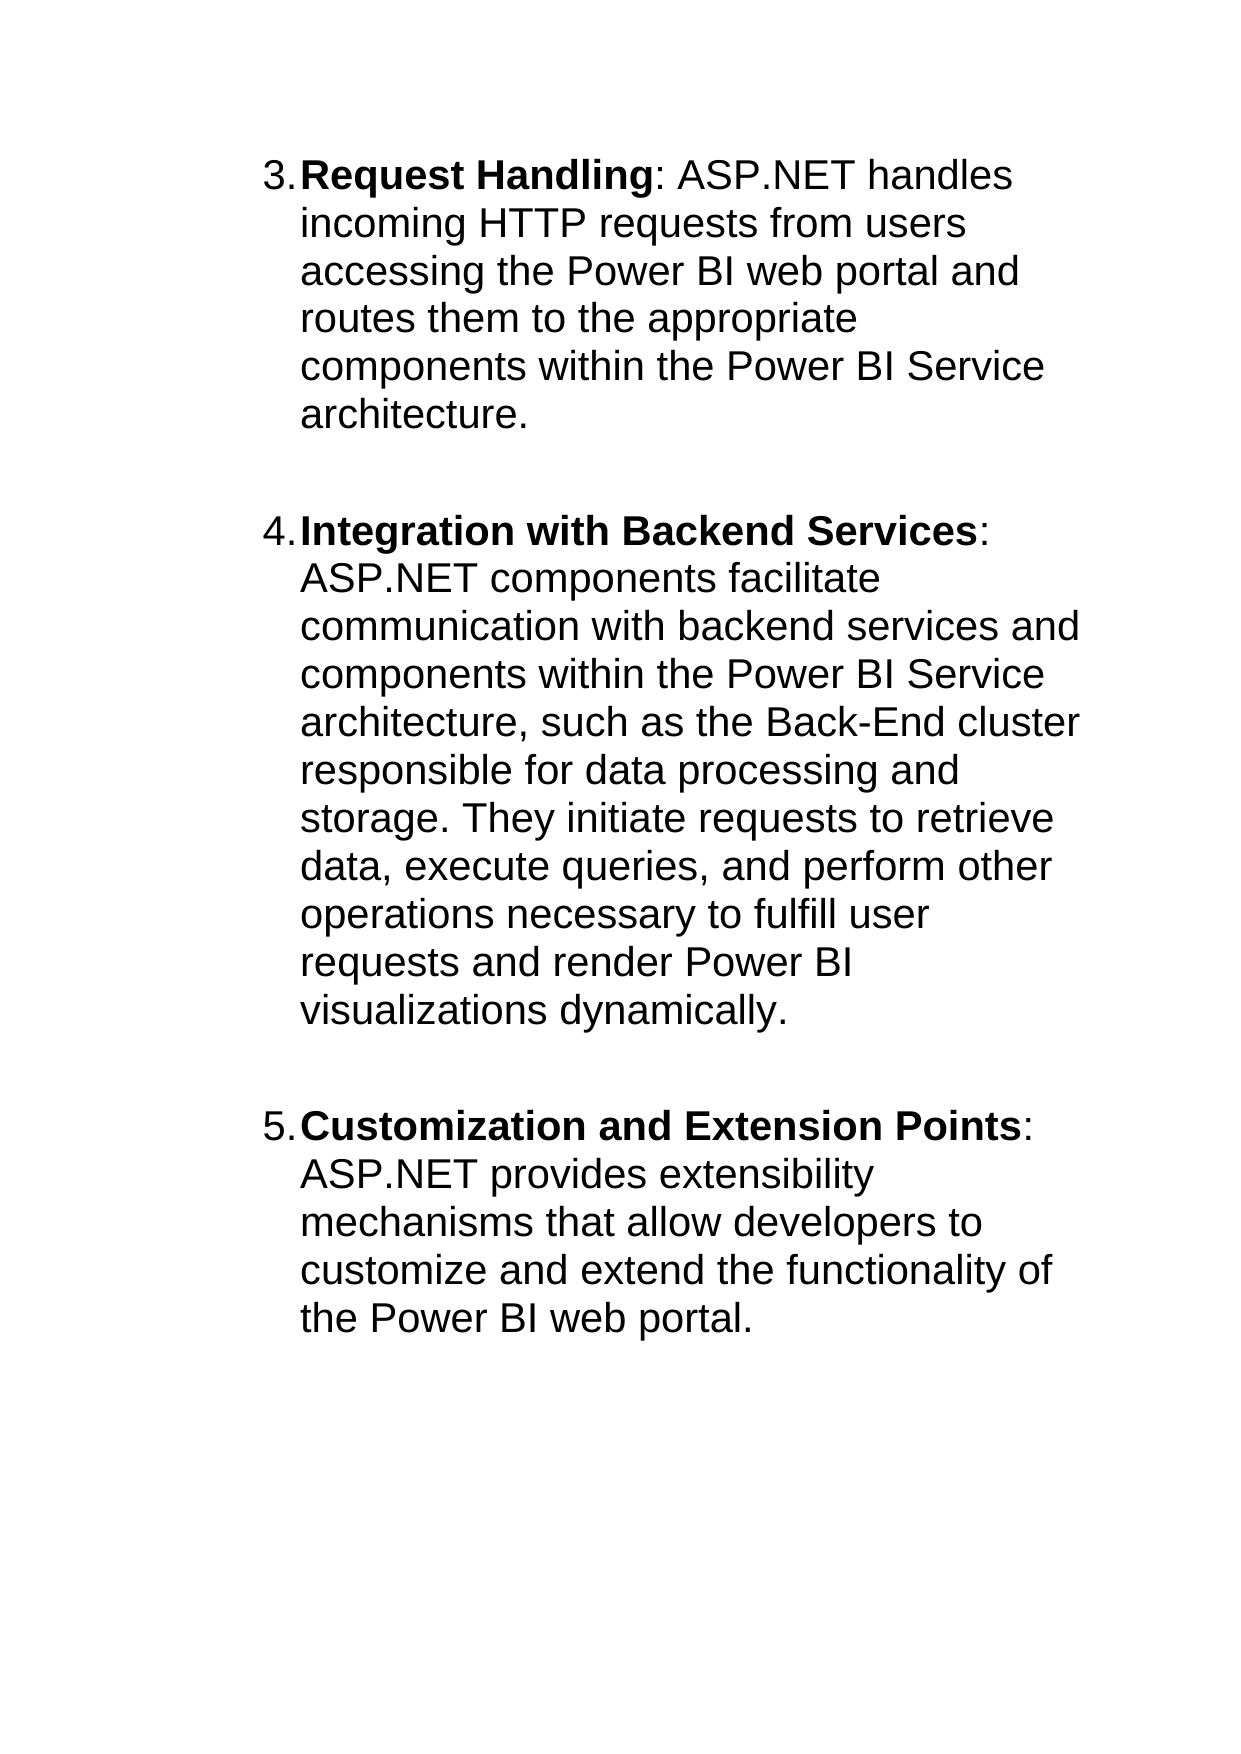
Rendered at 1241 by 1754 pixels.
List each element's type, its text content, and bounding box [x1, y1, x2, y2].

list Integration with Backend Services: ASP.NET components facilitate communication with backend services and components within the Power BI Service architecture, such as the Back-End cluster responsible for data processing and storage. They initiate requests to retrieve data, execute queries, and perform other operations necessary to fulfill user requests and render Power BI visualizations dynamically. [262, 506, 1090, 1033]
list Customization and Extension Points: ASP.NET provides extensibility mechanisms that allow developers to customize and extend the functionality of the Power BI web portal. [262, 1101, 1090, 1341]
list Request Handling: ASP.NET handles incoming HTTP requests from users accessing the Power BI web portal and routes them to the appropriate components within the Power BI Service architecture. [262, 150, 1090, 437]
